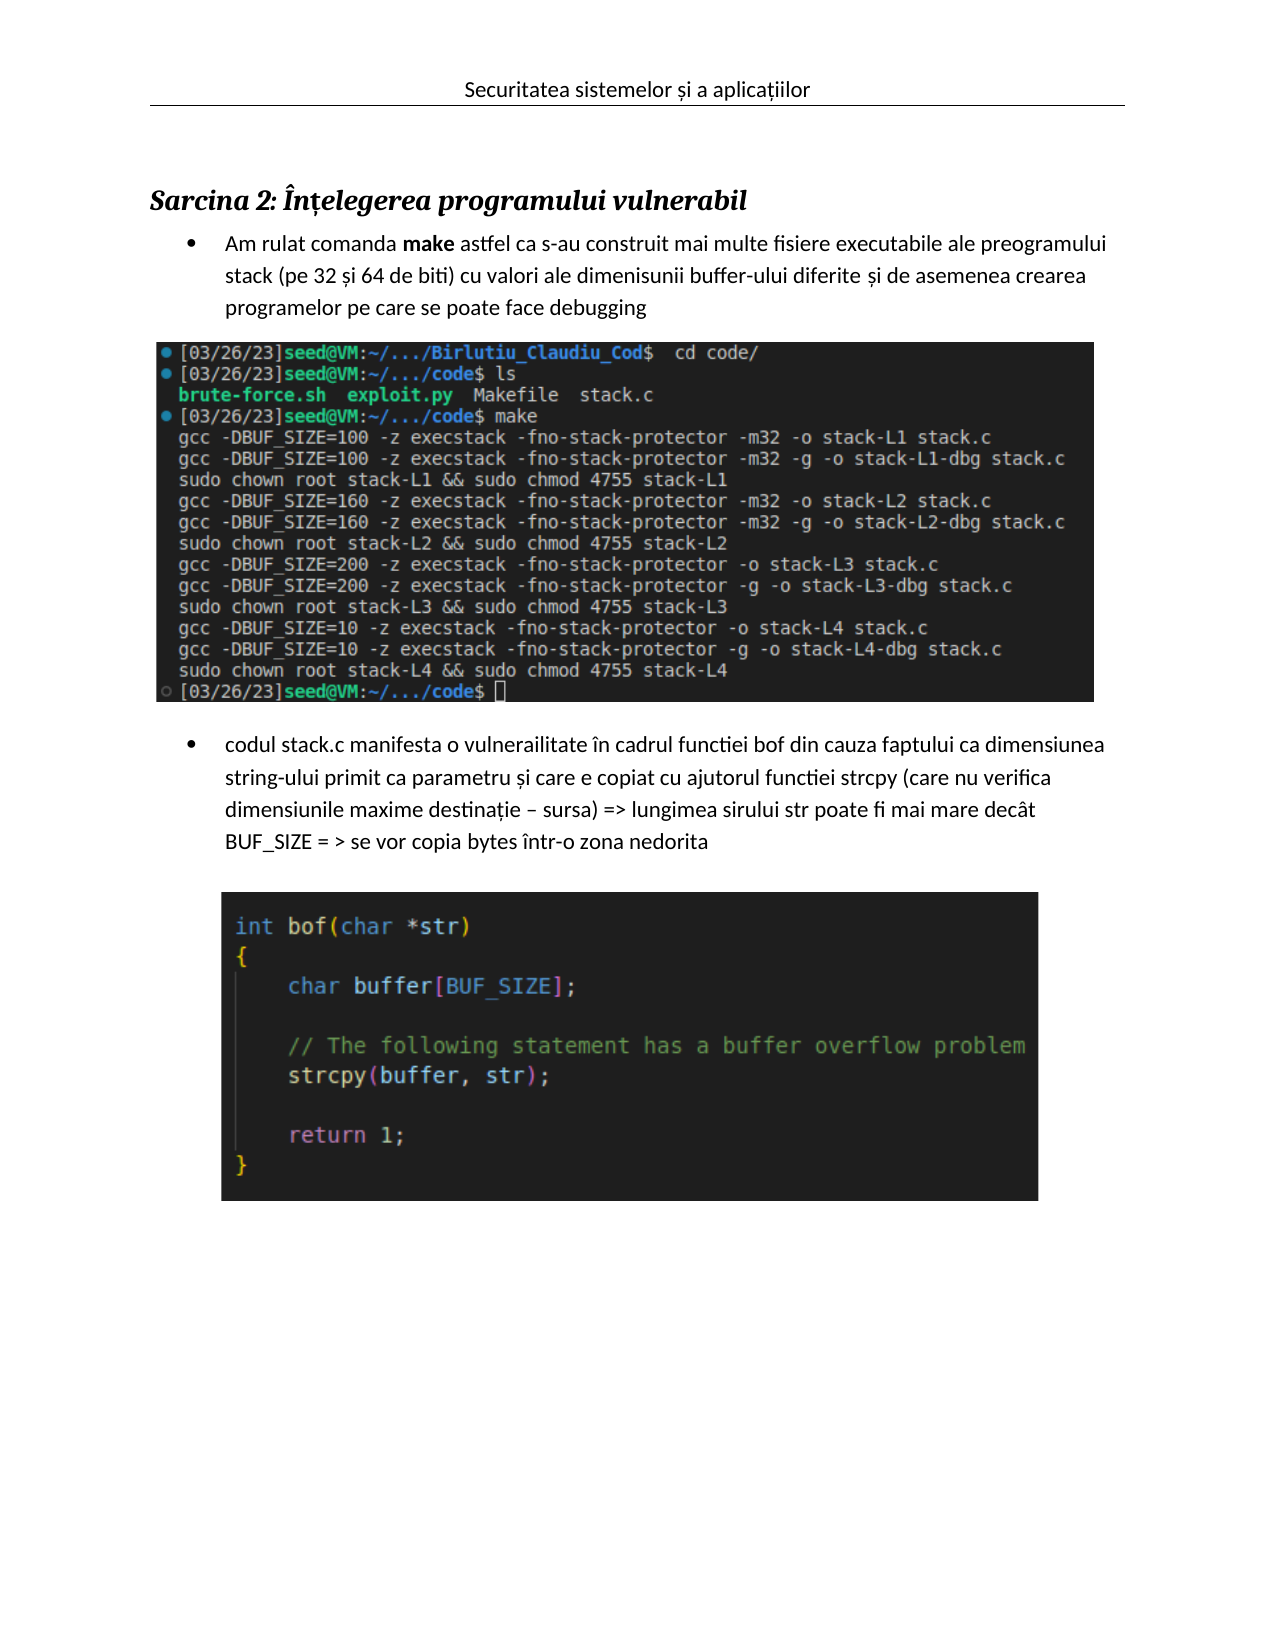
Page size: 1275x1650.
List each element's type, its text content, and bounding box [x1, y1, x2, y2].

list Am rulat comanda make astfel ca s-au construit mai multe fisiere executabile ale preogramului stack (pe 32 și 64 de biti) cu valori ale dimenisunii buffer-ului diferite și de asemenea crearea programelor pe care se poate face debugging [187, 229, 1125, 321]
picture [156, 342, 1094, 702]
list codul stack.c manifesta o vulnerailitate în cadrul functiei bof din cauza faptului ca dimensiunea string-ului primit ca parametru și care e copiat cu ajutorul functiei strcpy (care nu verifica dimensiunile maxime destinație – sursa) => lungimea sirului str poate fi mai mare decât BUF_SIZE = > se vor copia bytes într-o zona nedorita [187, 505, 1125, 855]
picture [221, 892, 1039, 1201]
subtitle Sarcina 2: Înțelegerea programului vulnerabil [150, 184, 1125, 217]
